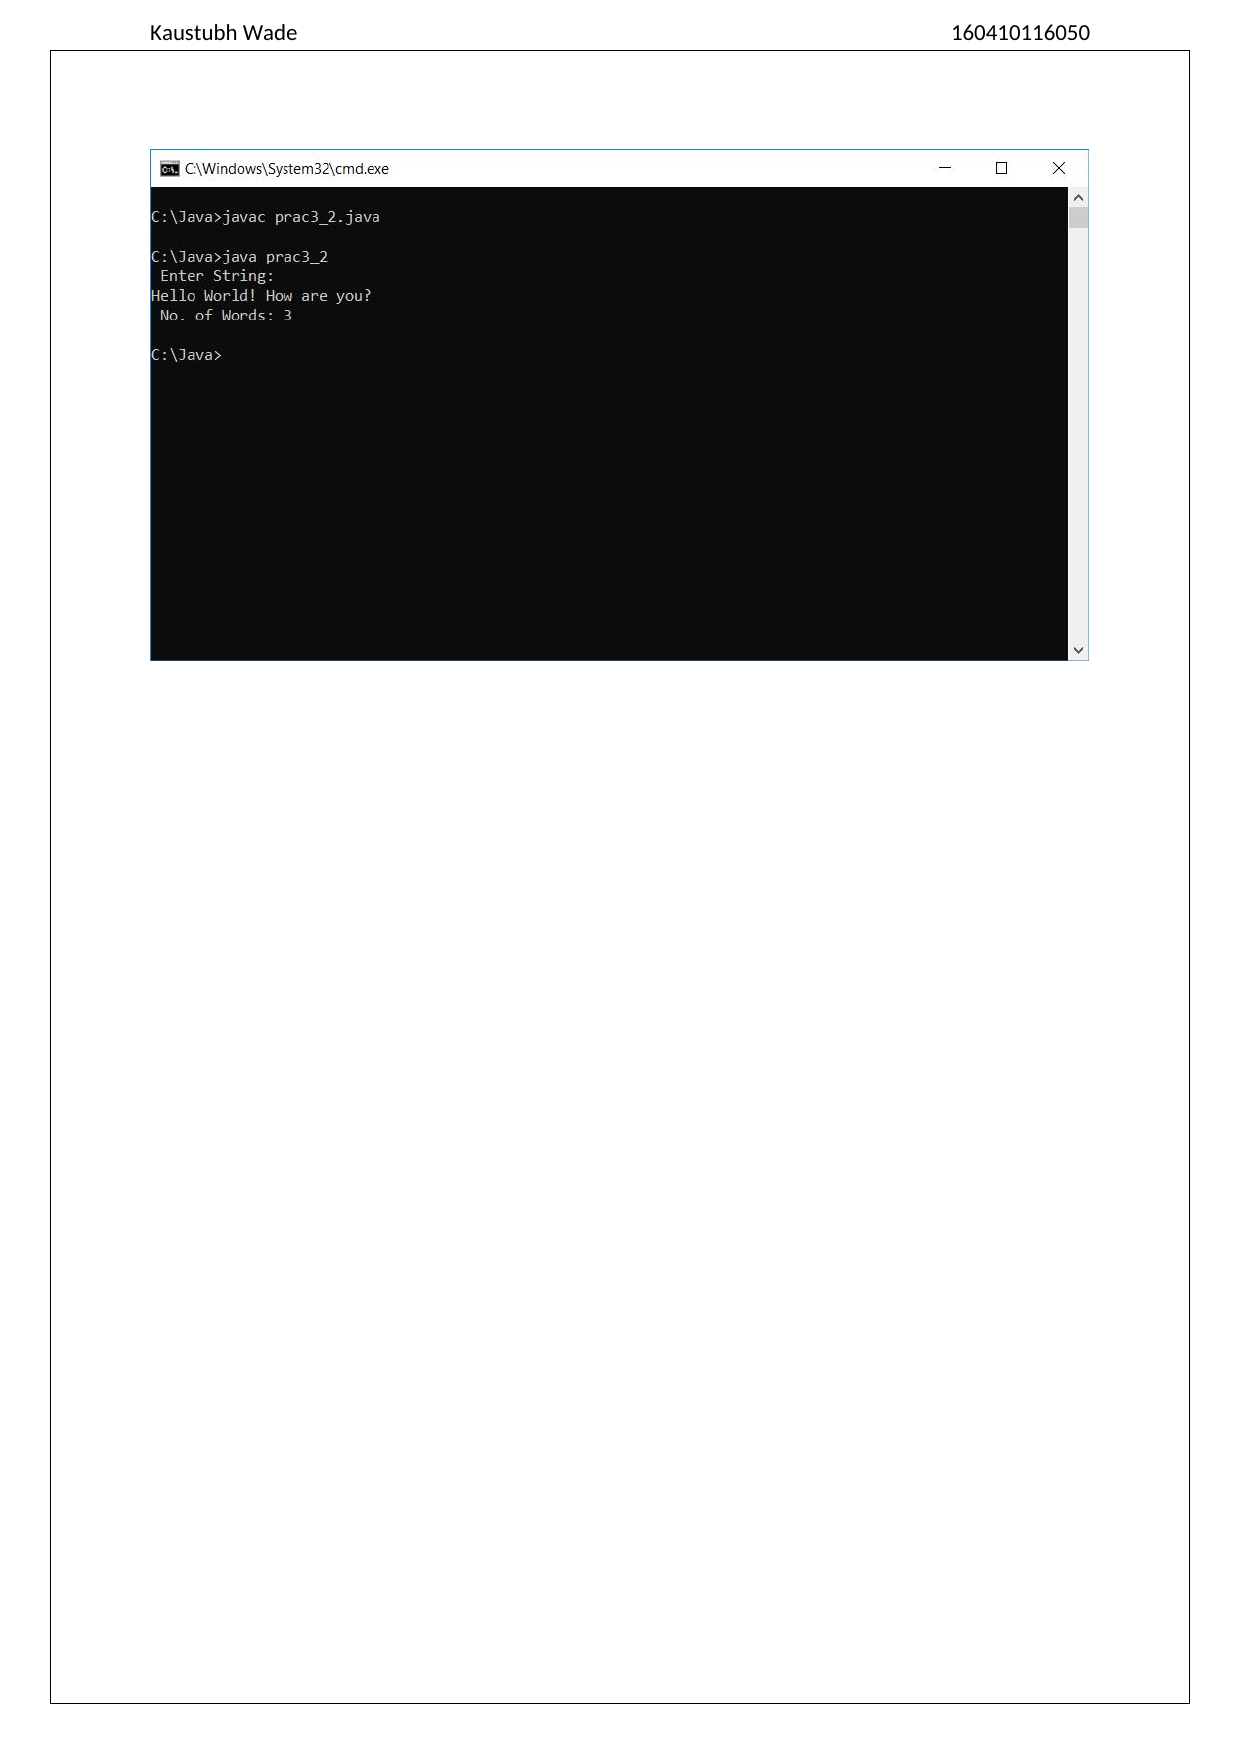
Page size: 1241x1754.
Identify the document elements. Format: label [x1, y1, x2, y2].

picture [150, 149, 1089, 661]
